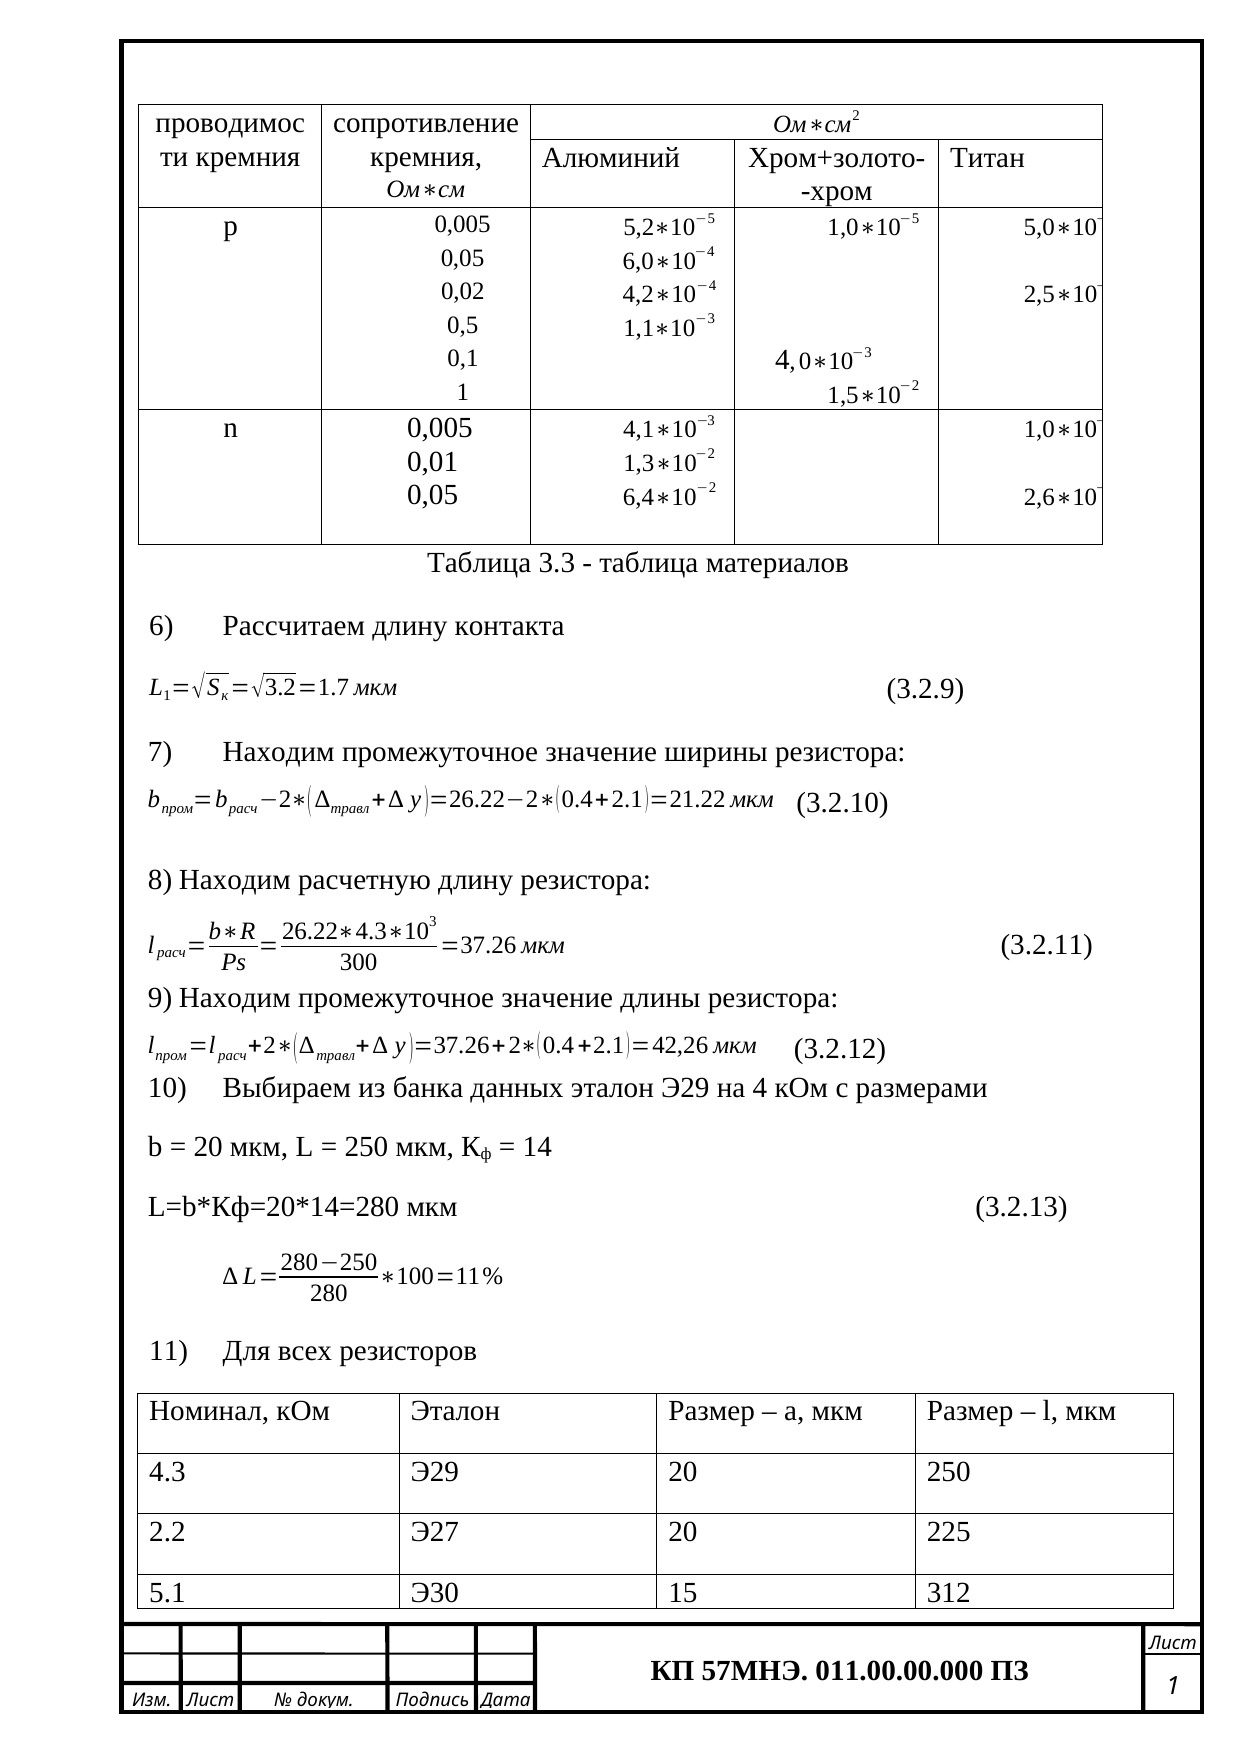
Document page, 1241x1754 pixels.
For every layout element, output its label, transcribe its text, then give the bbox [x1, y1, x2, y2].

table_header Эталон [400, 1394, 656, 1453]
table_cell [531, 410, 734, 544]
list (3.2.10) [148, 784, 1200, 819]
table_cell Алюминий [531, 140, 734, 207]
list Для всех резисторов [149, 1333, 1165, 1367]
table_cell 20 [657, 1514, 915, 1574]
table_cell 225 [916, 1514, 1173, 1574]
table_cell [322, 208, 530, 409]
text Таблица 3.3 - таблица материалов [149, 545, 1141, 579]
table_header Номинал, кОм [138, 1394, 399, 1453]
table_cell 2.2 [138, 1514, 399, 1574]
text b = 20 мкм, L = 250 мкм, Кф = 14 [148, 1129, 1165, 1163]
table_header Размер – l, мкм [916, 1394, 1173, 1453]
table_cell Э27 [400, 1514, 656, 1574]
list Находим расчетную длину резистора: [148, 862, 1141, 896]
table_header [139, 105, 321, 207]
list Находим промежуточное значение длины резистора: [148, 980, 1141, 1014]
list (3.2.11) [148, 913, 1215, 975]
list (3.2.12) [148, 1031, 1200, 1065]
table_cell 4.3 [138, 1454, 399, 1513]
table_cell 4 [735, 208, 938, 409]
list Выбираем из банка данных эталон Э29 на 4 кОм с размерами [148, 1070, 1165, 1104]
table_header Размер – а, мкм [657, 1394, 915, 1453]
table_cell Титан [939, 140, 1102, 207]
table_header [531, 105, 1102, 139]
text (3.2.9) [148, 671, 1200, 704]
table_cell p [139, 208, 321, 409]
table_cell [735, 410, 938, 544]
table_cell Хром+золото--хром [735, 140, 938, 207]
text L=b*Кф=20*14=280 мкм (3.2.13) [148, 1189, 1200, 1222]
table_cell [939, 208, 1102, 409]
table_cell 312 [916, 1575, 1173, 1608]
table_cell [939, 410, 1102, 544]
table_cell 250 [916, 1454, 1173, 1513]
table_cell Э30 [400, 1575, 656, 1608]
table_cell 20 [657, 1454, 915, 1513]
table_cell 15 [657, 1575, 915, 1608]
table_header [322, 105, 530, 207]
list Находим промежуточное значение ширины резистора: [148, 734, 1141, 767]
table_cell n [139, 410, 321, 544]
table_cell 0,005 0,01 0,05 [322, 410, 530, 544]
table_cell Э29 [400, 1454, 656, 1513]
table_cell [531, 208, 734, 409]
list Рассчитаем длину контакта [149, 608, 1141, 642]
table_cell 5.1 [138, 1575, 399, 1608]
